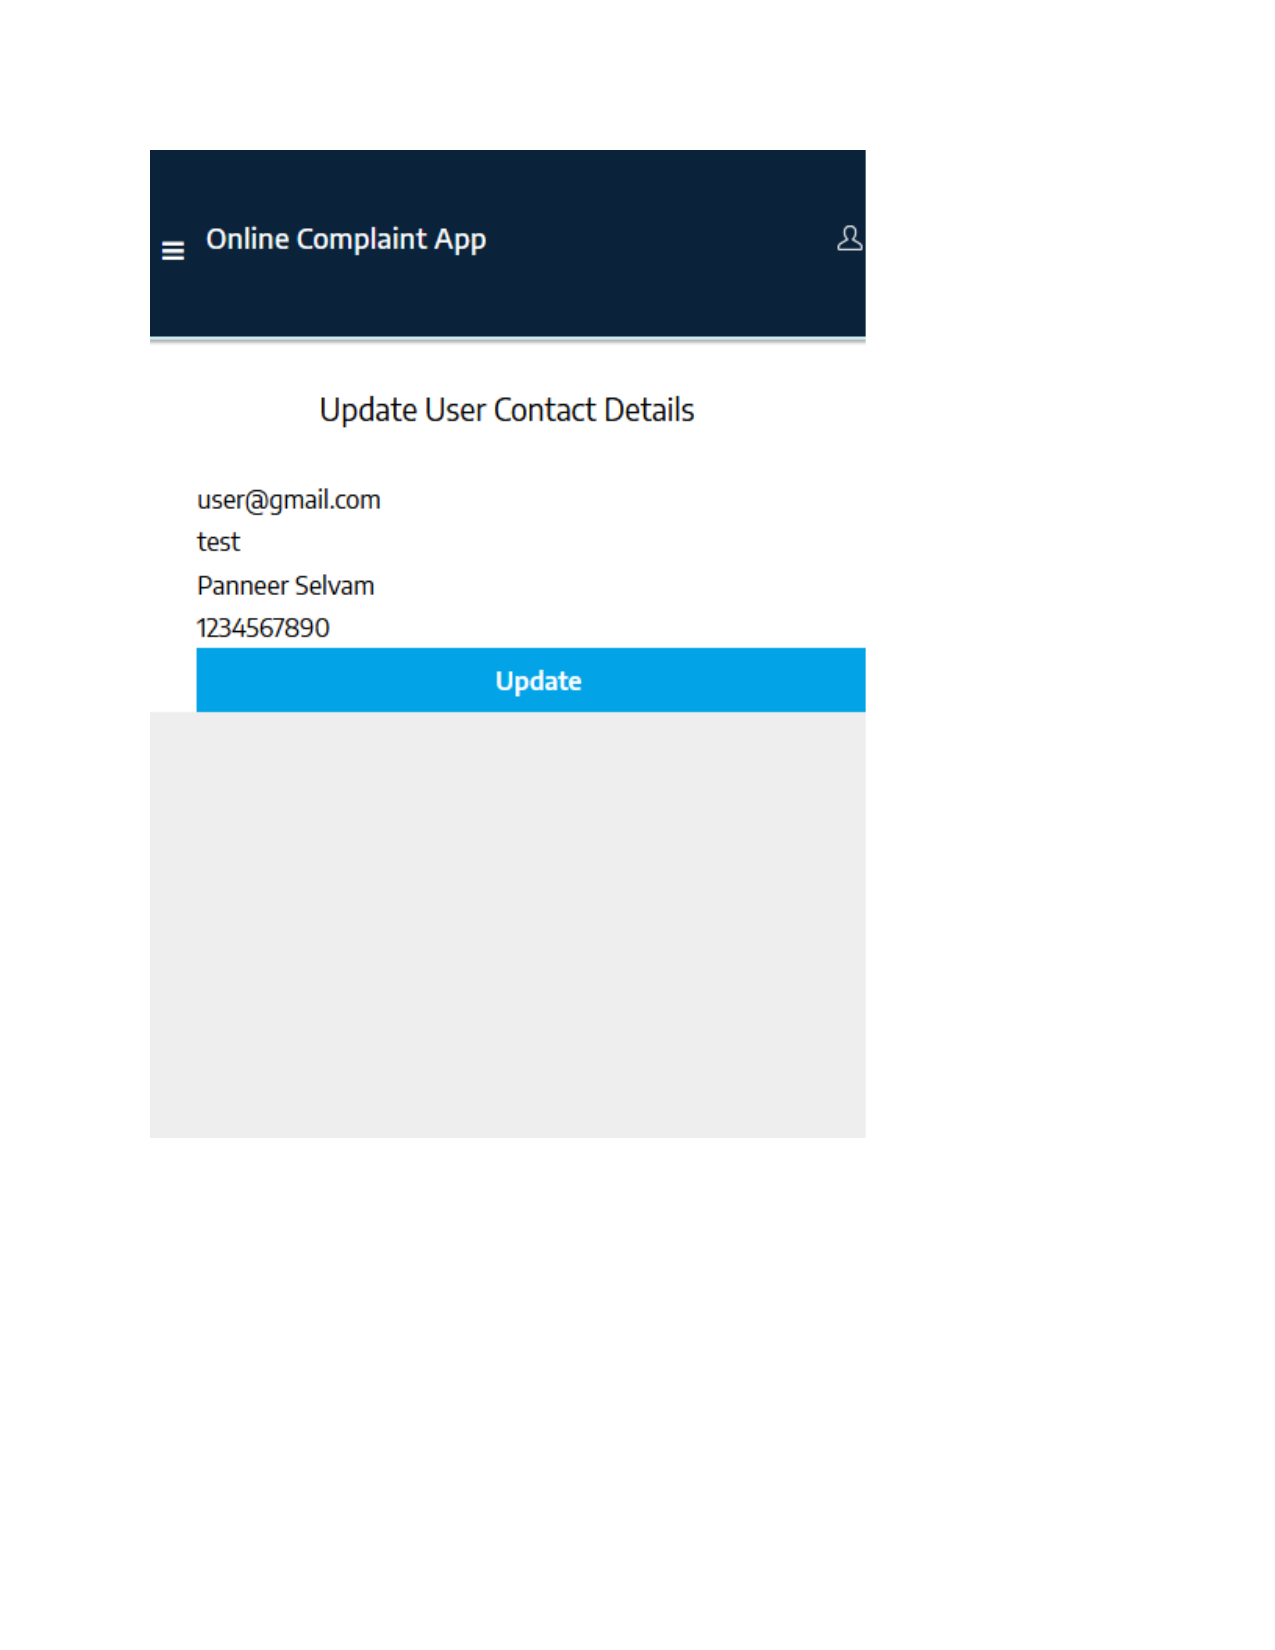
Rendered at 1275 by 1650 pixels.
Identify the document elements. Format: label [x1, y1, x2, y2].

picture [497, 672, 512, 690]
picture [516, 670, 543, 696]
picture [569, 676, 581, 690]
picture [546, 672, 568, 690]
picture [150, 150, 866, 1138]
